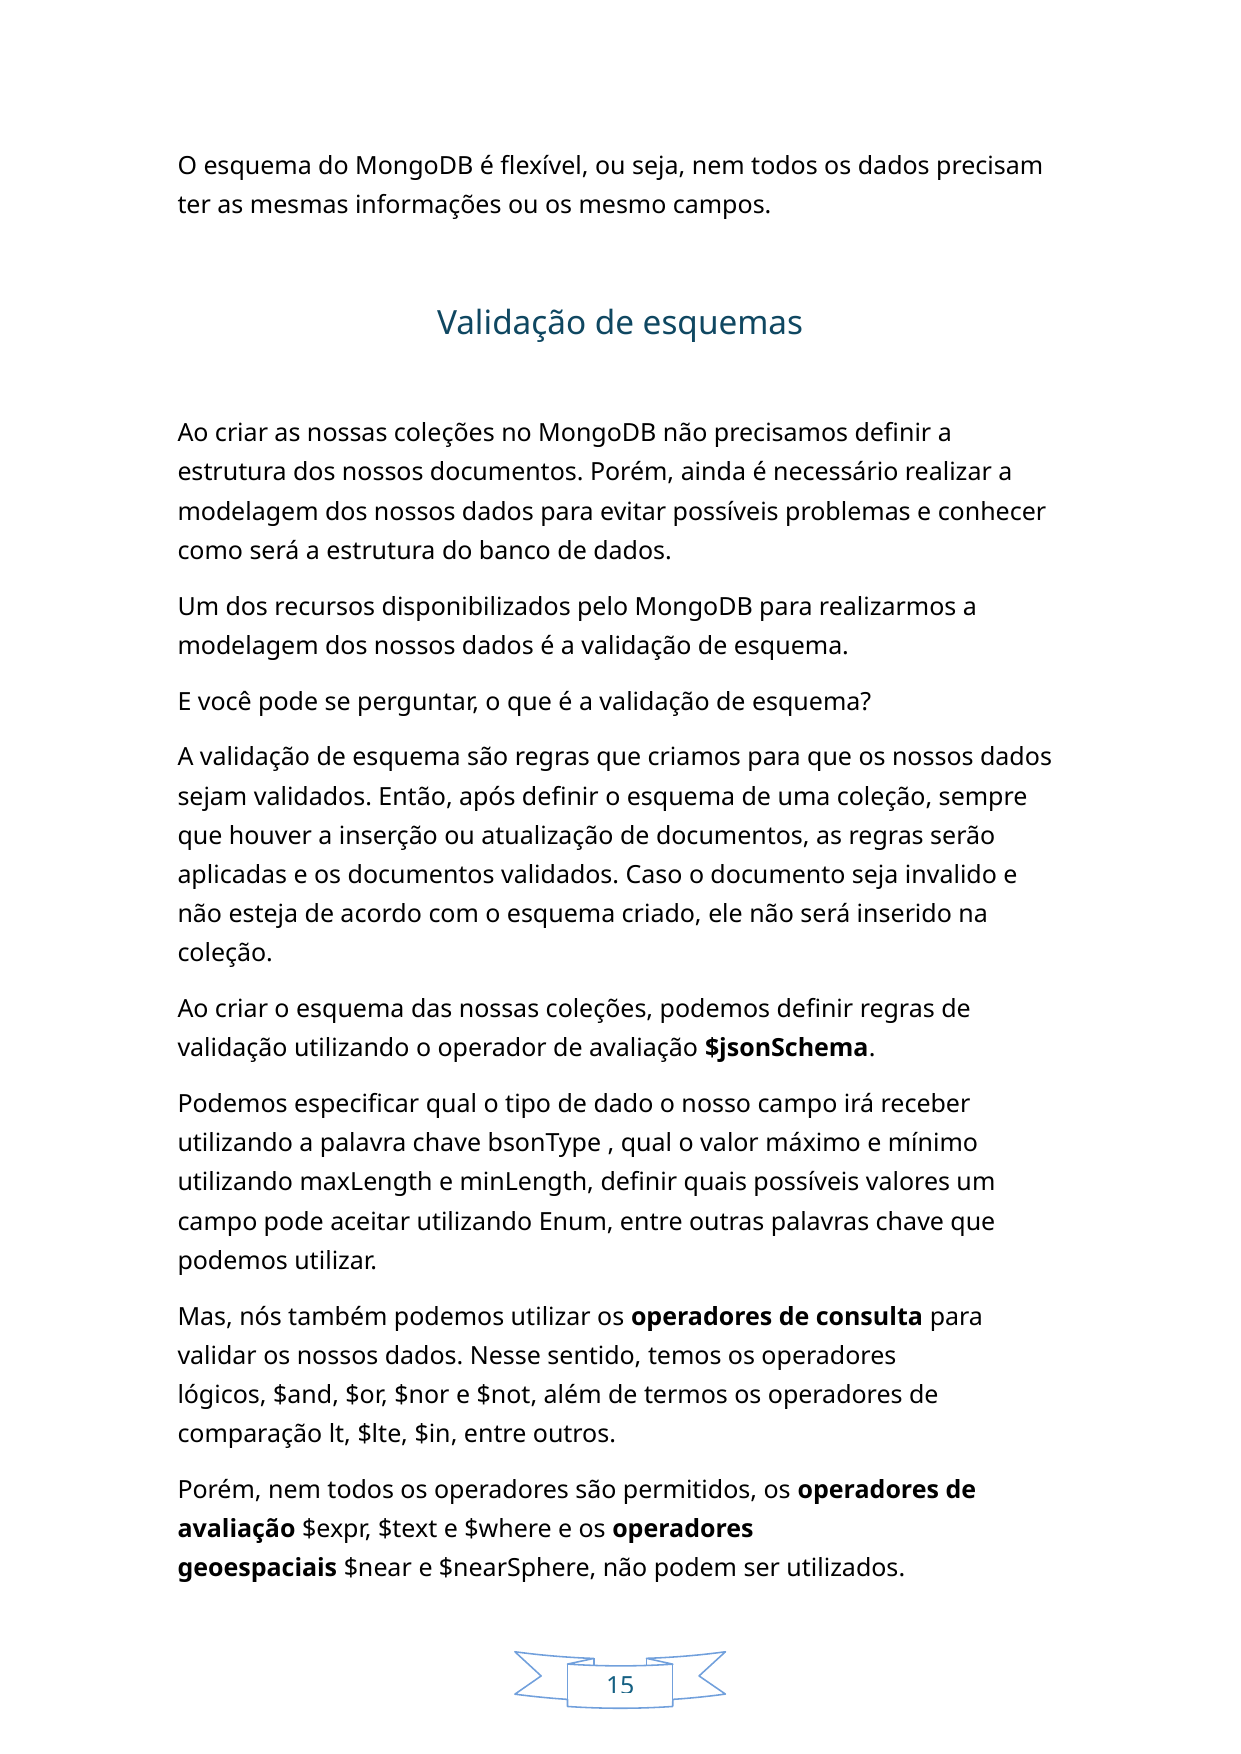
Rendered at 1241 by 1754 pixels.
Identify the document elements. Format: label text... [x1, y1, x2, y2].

text E você pode se perguntar, o que é a validação de esquema? [177, 683, 1063, 717]
text Mas, nós também podemos utilizar os operadores de consulta para validar os nossos dados. Nesse sentido, temos os operadores lógicos, $and, $or, $nor e $not, além de termos os operadores de comparação lt, $lte, $in, entre outros. [177, 1298, 1063, 1450]
text Porém, nem todos os operadores são permitidos, os operadores de avaliação $expr, $text e $where e os operadores geoespaciais $near e $nearSphere, não podem ser utilizados. [177, 1471, 1063, 1584]
text A validação de esquema são regras que criamos para que os nossos dados sejam validados. Então, após definir o esquema de uma coleção, sempre que houver a inserção ou atualização de documentos, as regras serão aplicadas e os documentos validados. Caso o documento seja invalido e não esteja de acordo com o esquema criado, ele não será inserido na coleção. [177, 739, 1063, 969]
text Podemos especificar qual o tipo de dado o nosso campo irá receber utilizando a palavra chave bsonType , qual o valor máximo e mínimo utilizando maxLength e minLength, definir quais possíveis valores um campo pode aceitar utilizando Enum, entre outras palavras chave que podemos utilizar. [177, 1086, 1063, 1276]
text Ao criar as nossas coleções no MongoDB não precisamos definir a estrutura dos nossos documentos. Porém, ainda é necessário realizar a modelagem dos nossos dados para evitar possíveis problemas e conhecer como será a estrutura do banco de dados. [177, 415, 1063, 566]
text O esquema do MongoDB é flexível, ou seja, nem todos os dados precisam ter as mesmas informações ou os mesmo campos. [177, 148, 1063, 221]
text Um dos recursos disponibilizados pelo MongoDB para realizarmos a modelagem dos nossos dados é a validação de esquema. [177, 588, 1063, 661]
subtitle Validação de esquemas [177, 298, 1063, 344]
text Ao criar o esquema das nossas coleções, podemos definir regras de validação utilizando o operador de avaliação $jsonSchema. [177, 991, 1063, 1064]
